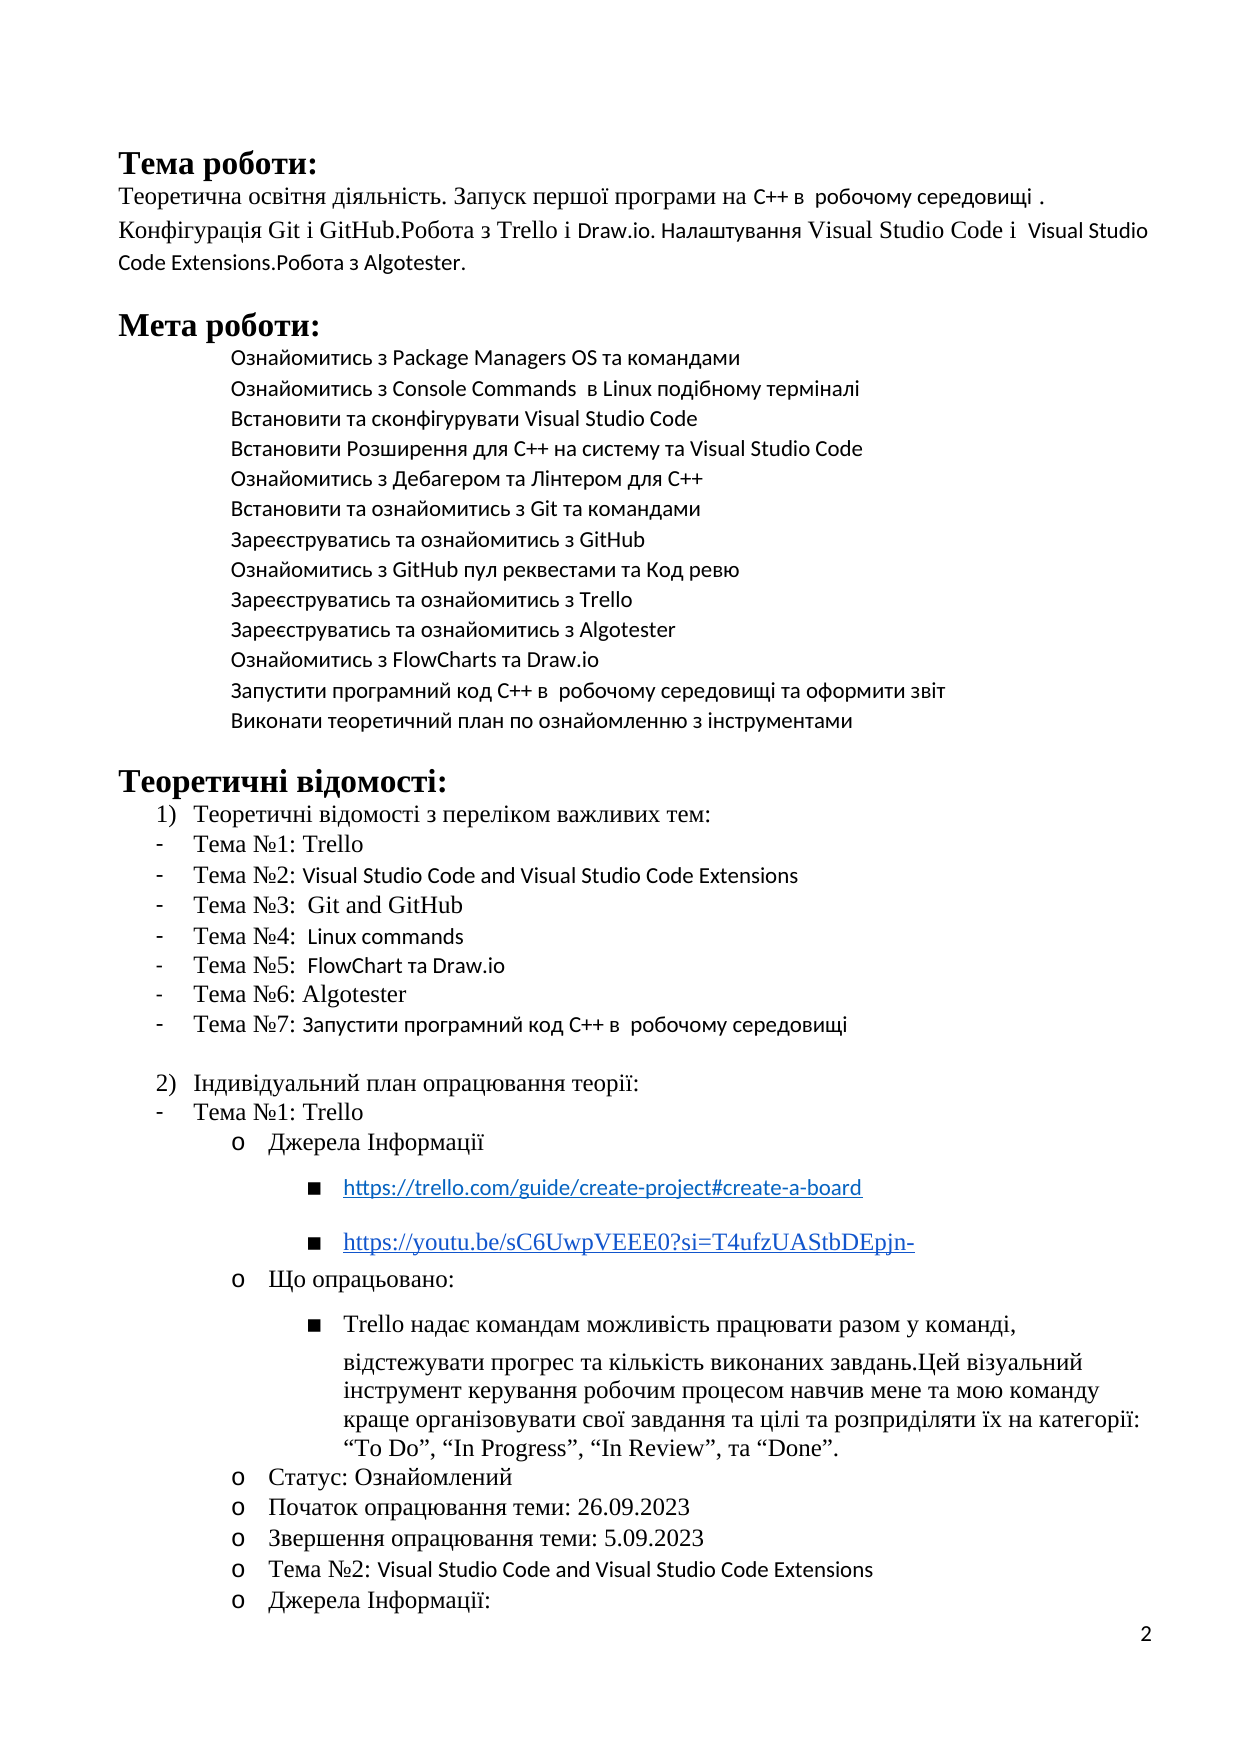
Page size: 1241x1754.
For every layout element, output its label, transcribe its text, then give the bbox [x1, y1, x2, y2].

text Встановити та ознайомитись з Git та командами [231, 494, 1152, 523]
text Встановити Розширення для C++ на систему та Visual Studio Code [231, 434, 1152, 462]
list https://youtu.be/sC6UwpVEEE0?si=T4ufzUAStbDEpjn- [306, 1213, 1152, 1264]
text Теоретична освітня діяльність. Запуск першої програми на C++ в робочому середовищі . Конфігурація Git і GitHub.Робота з Trello і Draw.io. Налаштування Visual Studio Code і Visual Studio Code Extensions.Робота з Algotester. [118, 181, 1152, 276]
text Ознайомитись з GitHub пул реквестами та Код ревю [231, 555, 1152, 583]
text Ознайомитись з Дебагером та Лінтером для C++ [231, 464, 1152, 492]
list Тема №6: Algotester [156, 979, 1152, 1008]
text Виконати теоретичний план по ознайомленню з інструментами [231, 706, 1152, 734]
list Початок опрацювання теми: 26.09.2023 [231, 1492, 1152, 1523]
list https://trello.com/guide/create-project#create-a-board [306, 1158, 1152, 1209]
text Ознайомитись з Package Managers OS та командами [231, 343, 1152, 372]
list Trello надає командам можливість працювати разом у команді, відстежувати прогрес та кількість виконаних завдань.Цей візуальний інструмент керування робочим процесом навчив мене та мою команду краще організовувати свої завдання та цілі та розприділяти їх на категорії: “To Do”, “In Progress”, “In Review”, та “Done”. [306, 1295, 1152, 1462]
list Тема №5: FlowChart та Draw.io [156, 950, 1152, 979]
subtitle Тема роботи: [118, 143, 1152, 181]
text Встановити та сконфігурувати Visual Studio Code [231, 404, 1152, 432]
list Статус: Ознайомлений [231, 1462, 1152, 1492]
list Тема №2: Visual Studio Code and Visual Studio Code Extensions [156, 859, 1152, 889]
text Запустити програмний код C++ в робочому середовищі та оформити звіт [231, 676, 1152, 704]
text Ознайомитись з FlowCharts та Draw.io [231, 646, 1152, 674]
list Звершення опрацювання теми: 5.09.2023 [231, 1523, 1152, 1554]
list Теоретичні відомості з переліком важливих тем: [156, 799, 1152, 828]
text Ознайомитись з Console Commands в Linux подібному терміналі [231, 374, 1152, 402]
subtitle Теоретичні відомості: [118, 761, 1152, 799]
text Зареєструватись та ознайомитись з Algotester [231, 615, 1152, 643]
list Тема №4: Linux commands [156, 920, 1152, 950]
list Джерела Інформації [231, 1127, 1152, 1158]
list Тема №2: Visual Studio Code and Visual Studio Code Extensions [231, 1554, 1152, 1585]
list Тема №1: Trello [156, 1097, 1152, 1127]
list Джерела Інформації: [231, 1585, 1152, 1616]
list Тема №3: Git and GitHub [156, 889, 1152, 920]
text Зареєструватись та ознайомитись з GitHub [231, 525, 1152, 553]
subtitle Мета роботи: [118, 305, 1152, 343]
text Зареєструватись та ознайомитись з Trello [231, 585, 1152, 613]
list Що опрацьовано: [231, 1264, 1152, 1295]
list Тема №7: Запустити програмний код C++ в робочому середовищі [156, 1008, 1152, 1039]
list Індивідуальний план опрацювання теорії: [156, 1068, 1152, 1097]
list Тема №1: Trello [156, 828, 1152, 859]
